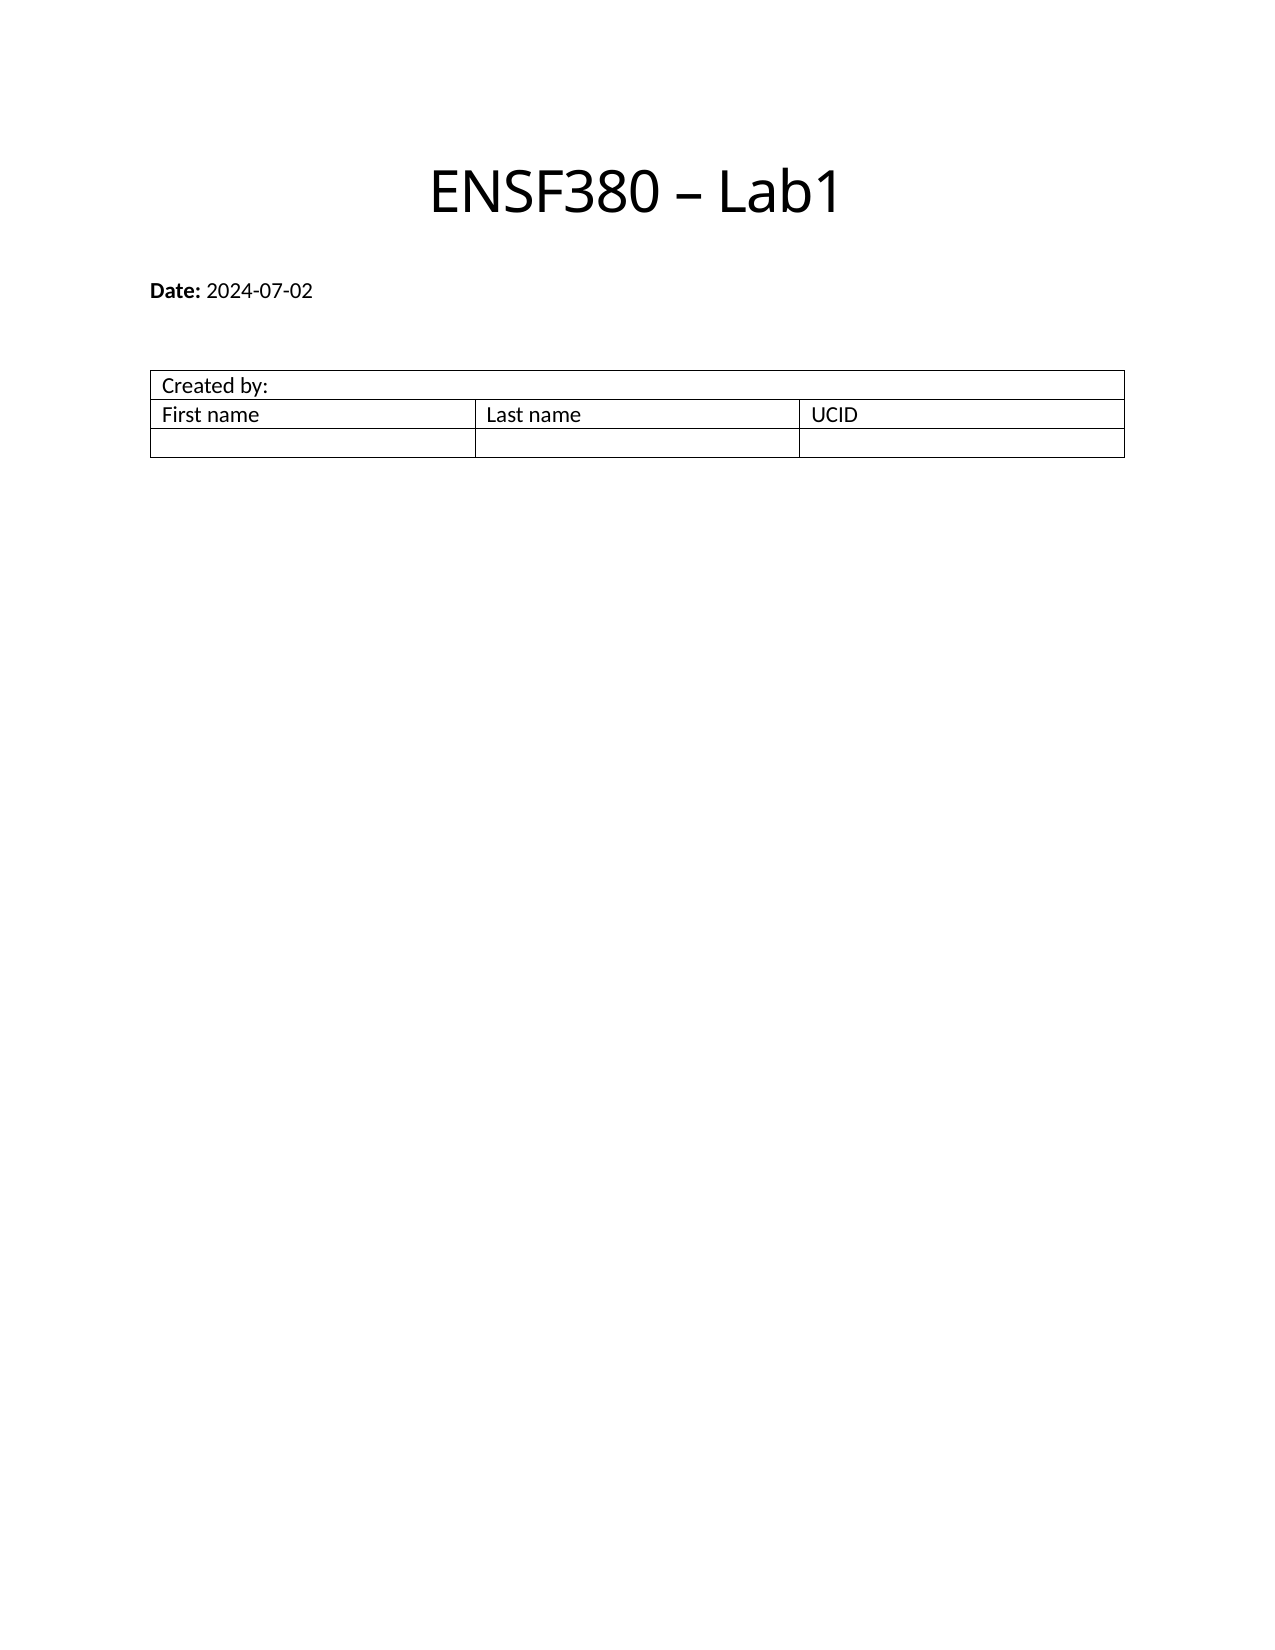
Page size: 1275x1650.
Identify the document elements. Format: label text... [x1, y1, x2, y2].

table_cell First name [151, 400, 475, 428]
table_cell [151, 429, 475, 457]
text Date: 2024-07-02 [150, 276, 1125, 304]
table_cell Last name [476, 400, 799, 428]
table_cell UCID [800, 400, 1124, 428]
table_cell [476, 429, 799, 457]
table_header Created by: [151, 371, 1124, 399]
table_cell [800, 429, 1124, 457]
title ENSF380 – Lab1 [150, 150, 1125, 229]
